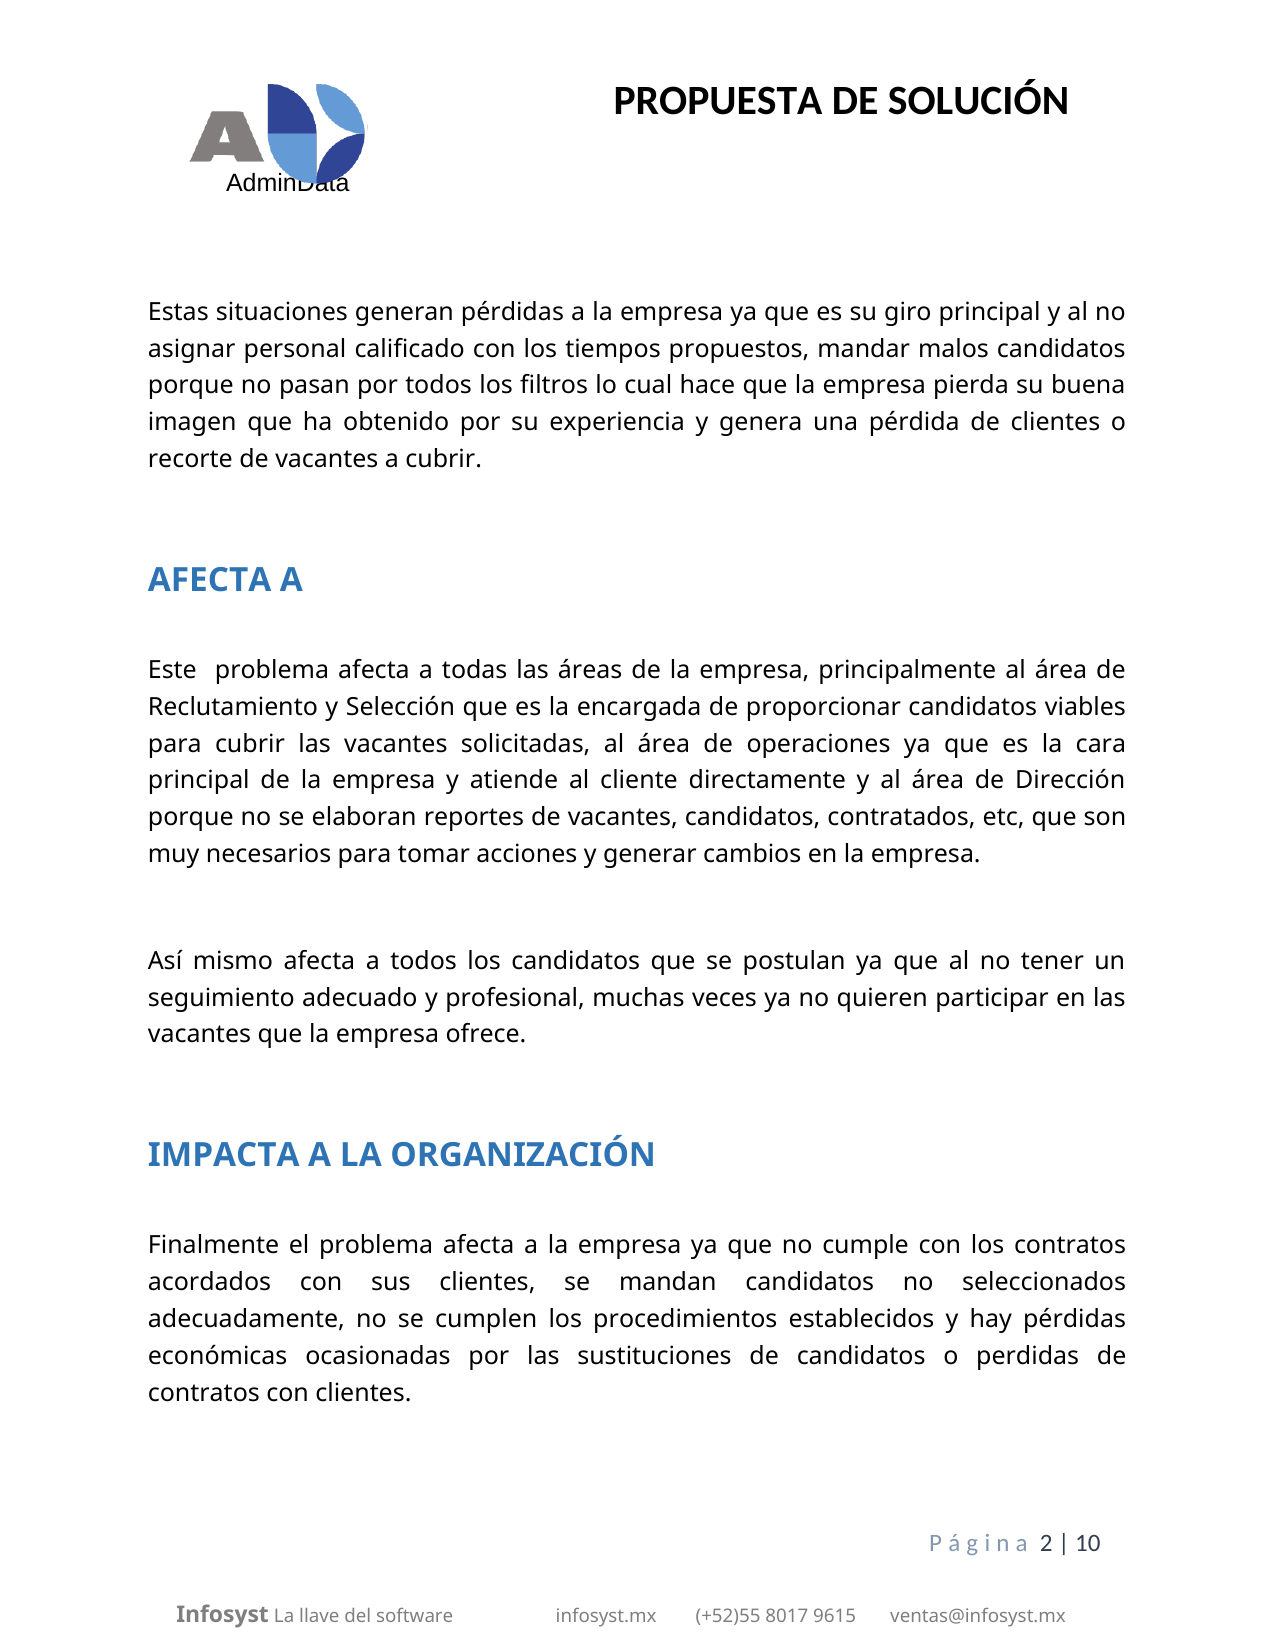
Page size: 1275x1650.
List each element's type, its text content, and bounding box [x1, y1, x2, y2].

subtitle AFECTA A [148, 556, 1127, 601]
text Este problema afecta a todas las áreas de la empresa, principalmente al área de Reclutamiento y Selección que es la encargada de proporcionar candidatos viables para cubrir las vacantes solicitadas, al área de operaciones ya que es la cara principal de la empresa y atiende al cliente directamente y al área de Dirección porque no se elaboran reportes de vacantes, candidatos, contratados, etc, que son muy necesarios para tomar acciones y generar cambios en la empresa. [148, 652, 1127, 870]
subtitle IMPACTA A LA ORGANIZACIÓN [148, 1131, 1127, 1177]
text Así mismo afecta a todos los candidatos que se postulan ya que al no tener un seguimiento adecuado y profesional, muchas veces ya no quieren participar en las vacantes que la empresa ofrece. [148, 942, 1127, 1050]
text Estas situaciones generan pérdidas a la empresa ya que es su giro principal y al no asignar personal calificado con los tiempos propuestos, mandar malos candidatos porque no pasan por todos los filtros lo cual hace que la empresa pierda su buena imagen que ha obtenido por su experiencia y genera una pérdida de clientes o recorte de vacantes a cubrir. [148, 294, 1127, 475]
picture [179, 73, 368, 186]
text Finalmente el problema afecta a la empresa ya que no cumple con los contratos acordados con sus clientes, se mandan candidatos no seleccionados adecuadamente, no se cumplen los procedimientos establecidos y hay pérdidas económicas ocasionadas por las sustituciones de candidatos o perdidas de contratos con clientes. [148, 1227, 1127, 1408]
